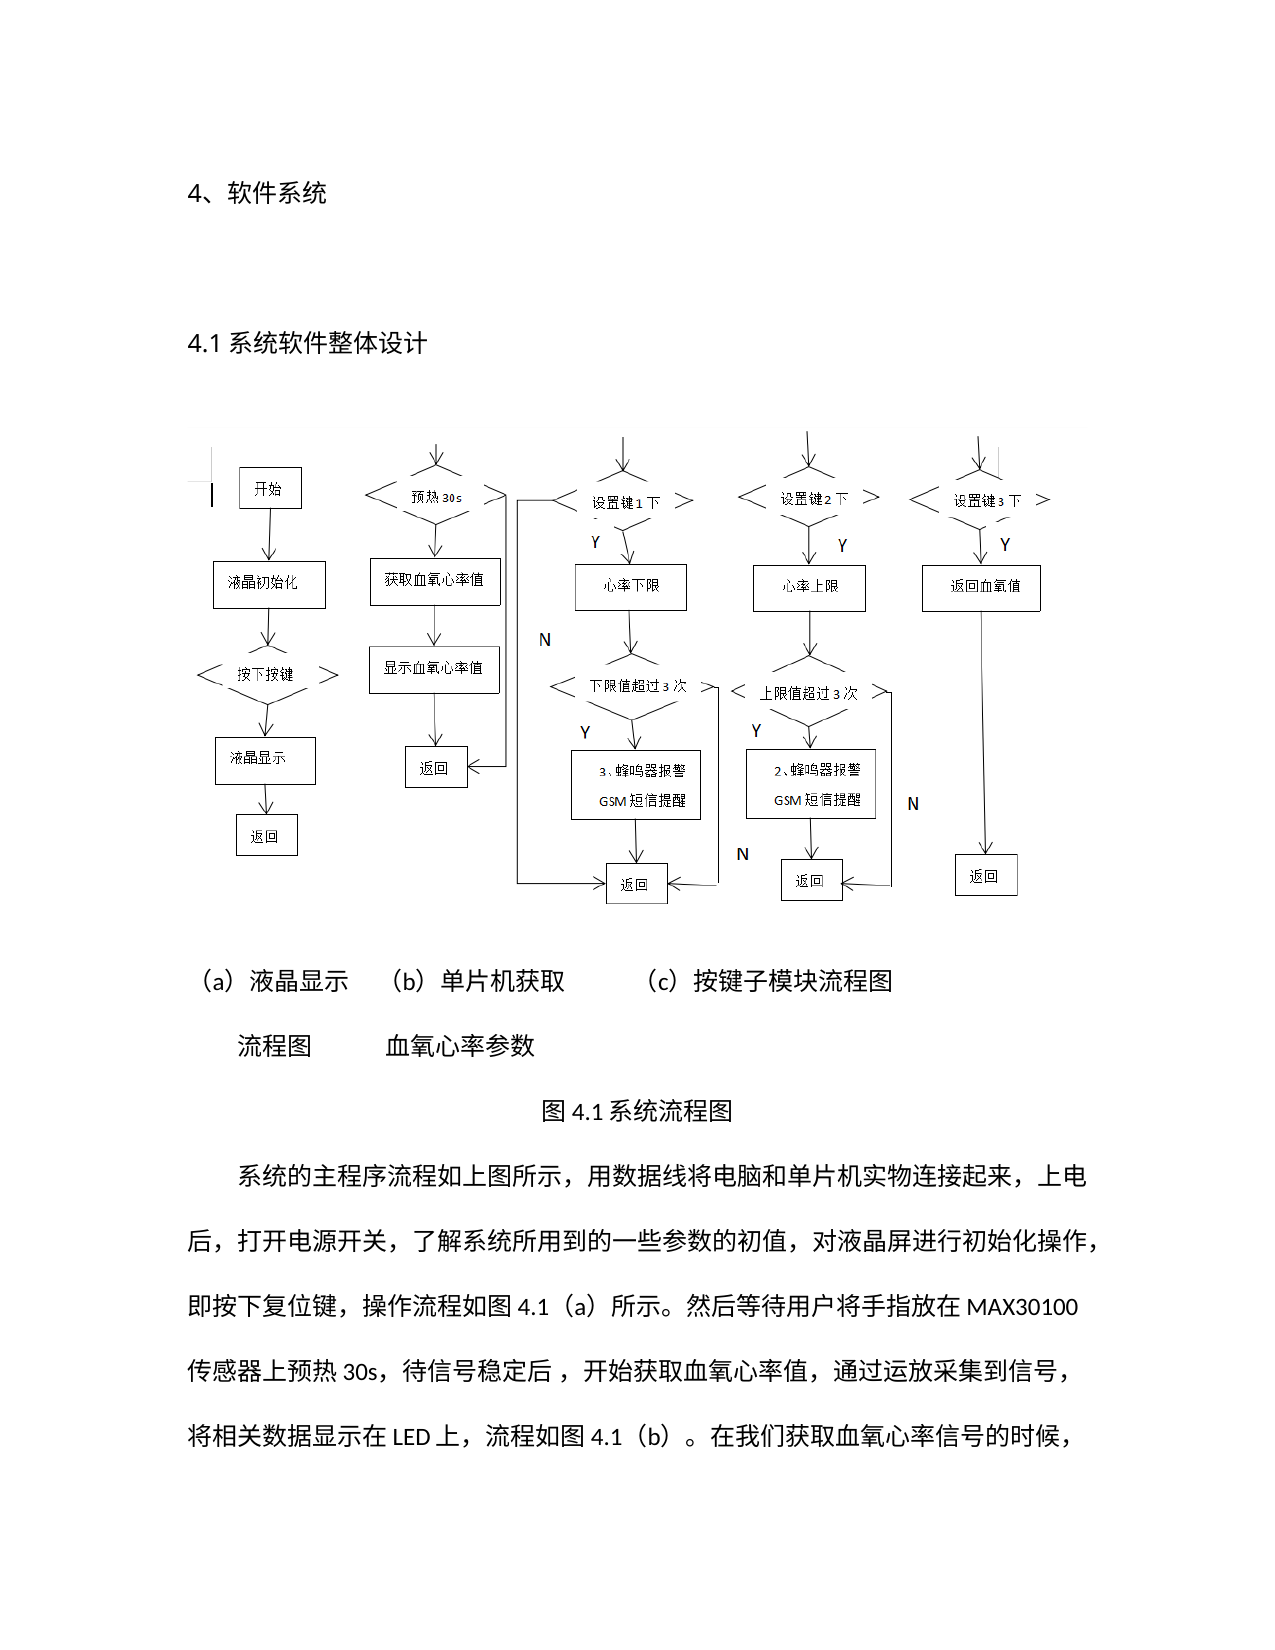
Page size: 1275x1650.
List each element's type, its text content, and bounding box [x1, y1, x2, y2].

list 流程图 血氧心率参数 [187, 1012, 1087, 1077]
list 液晶显示 （b）单片机获取 （c）按键子模块流程图 [187, 947, 1087, 1012]
subtitle 4.1系统软件整体设计 [187, 309, 1087, 374]
subtitle 软件系统 [187, 159, 1087, 224]
picture [187, 427, 1088, 922]
list 图4.1系统流程图 [187, 1077, 1087, 1142]
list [187, 1142, 1087, 1467]
